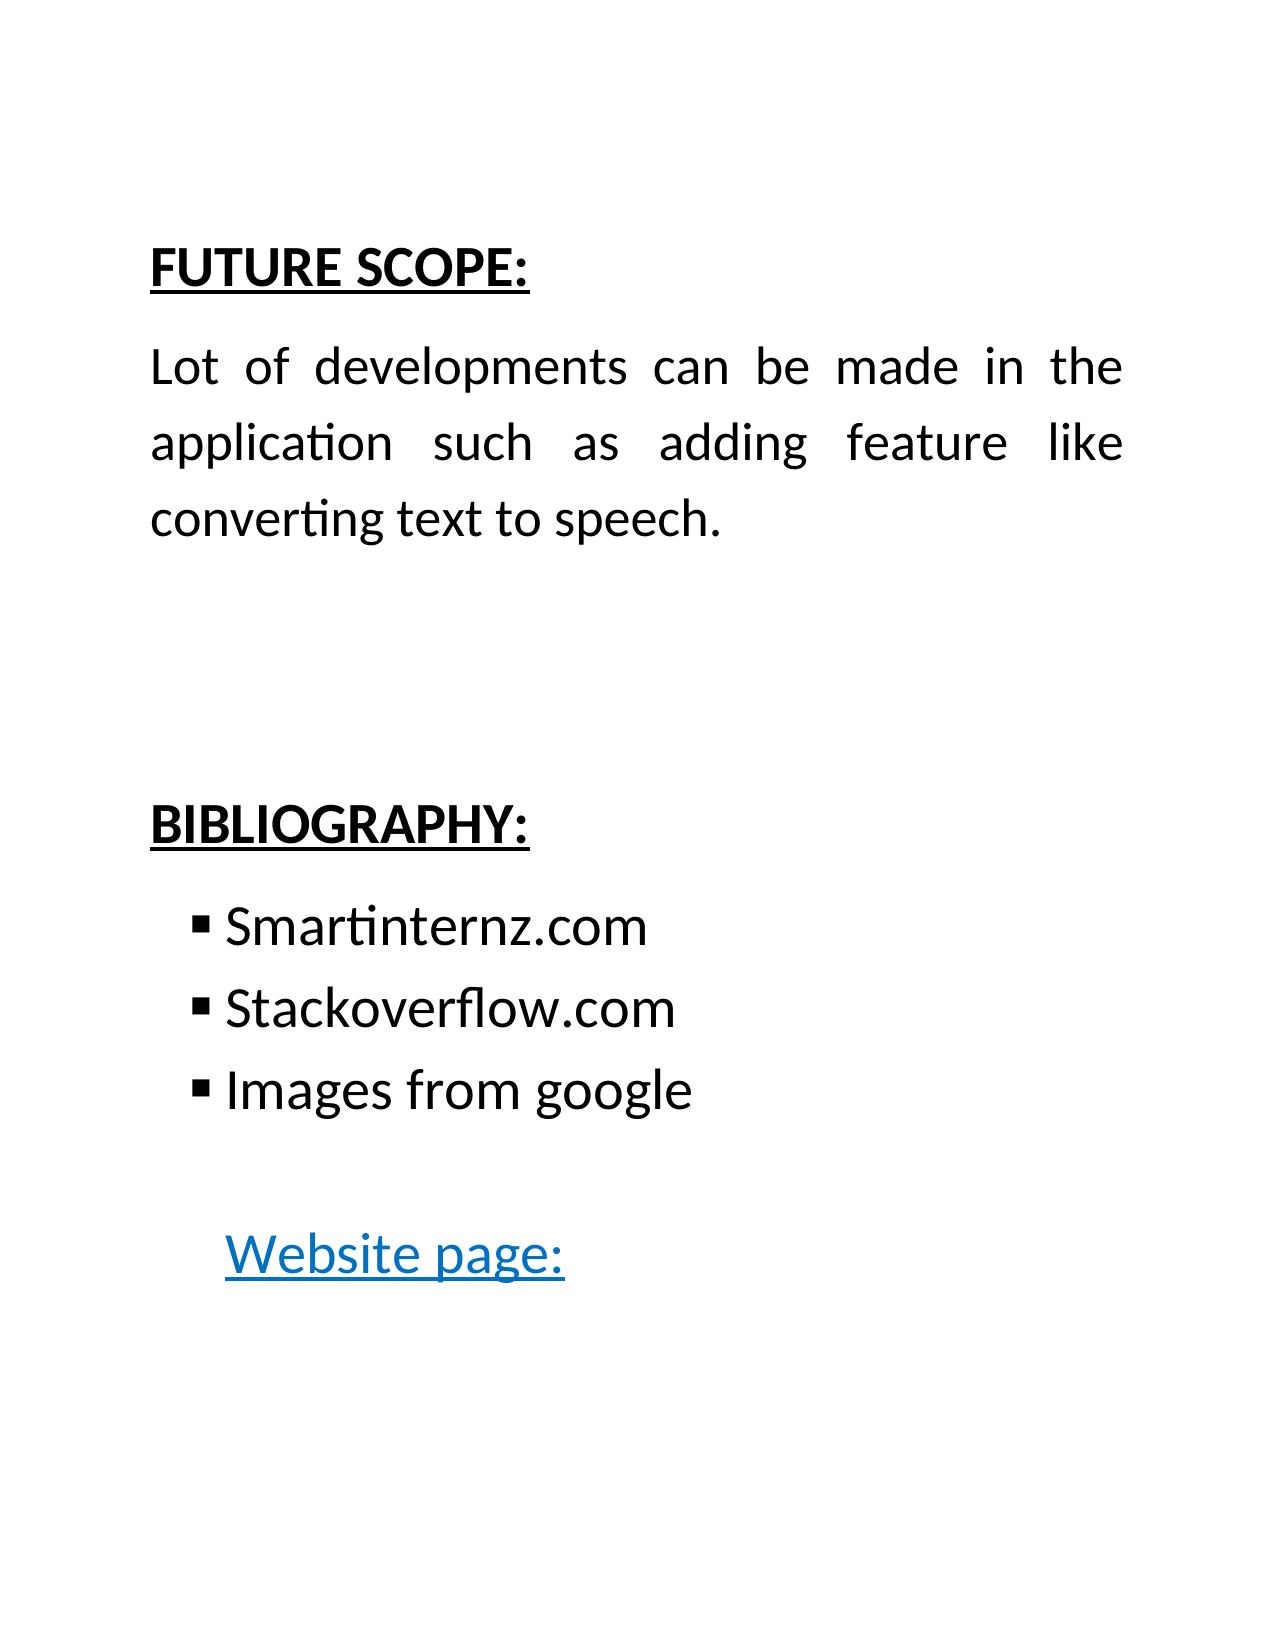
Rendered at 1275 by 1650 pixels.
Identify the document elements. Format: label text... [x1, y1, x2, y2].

text FUTURE SCOPE: [150, 229, 1125, 301]
list Website page: [225, 1217, 1125, 1288]
list Stackoverflow.com [187, 971, 1125, 1042]
text BIBLIOGRAPHY: [150, 786, 1125, 858]
text Lot of developments can be made in the application such as adding feature like converting text to speech. [150, 332, 1125, 550]
list Images from google [187, 1053, 1125, 1124]
list Smartinternz.com [187, 889, 1125, 960]
